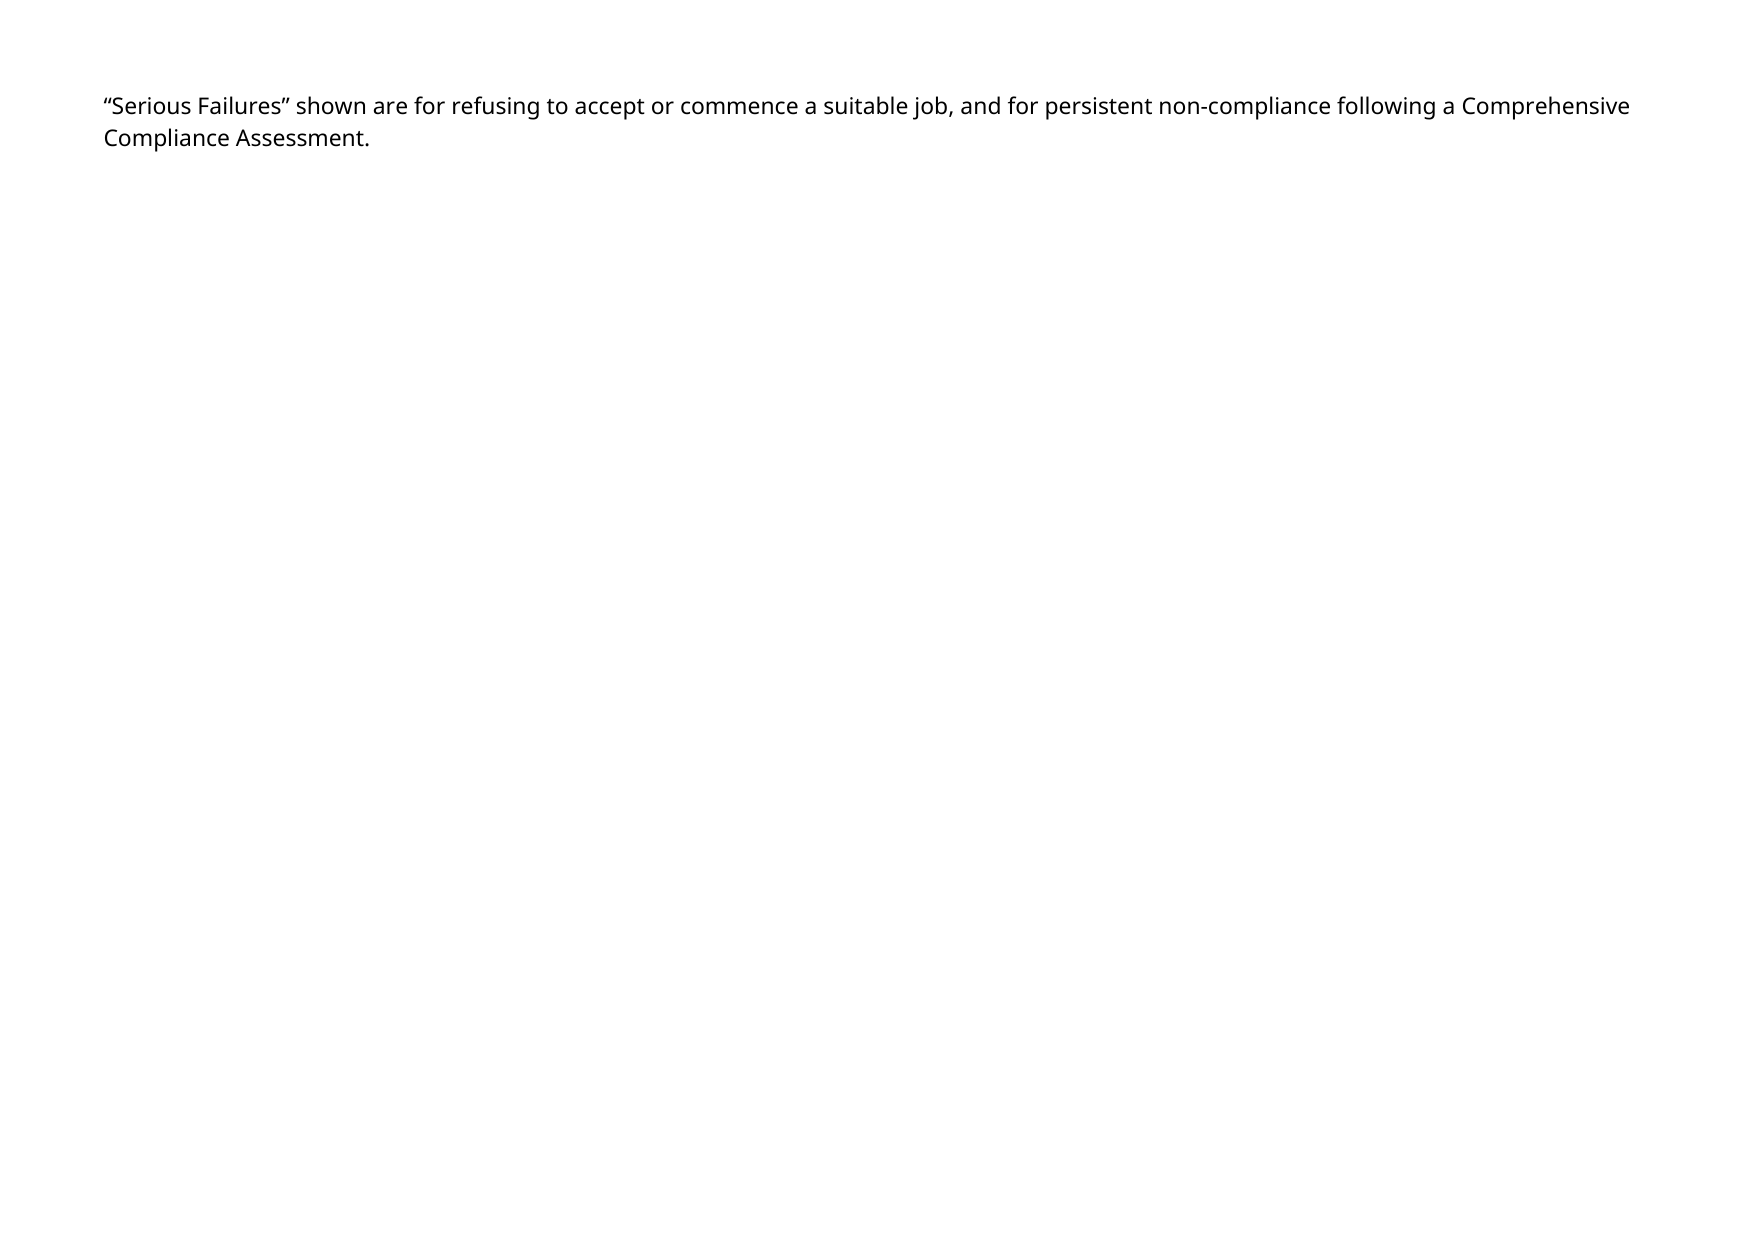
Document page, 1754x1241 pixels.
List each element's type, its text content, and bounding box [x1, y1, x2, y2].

text “Serious Failures” shown are for refusing to accept or commence a suitable job, and for persistent non-compliance following a Comprehensive Compliance Assessment. [103, 90, 1654, 153]
